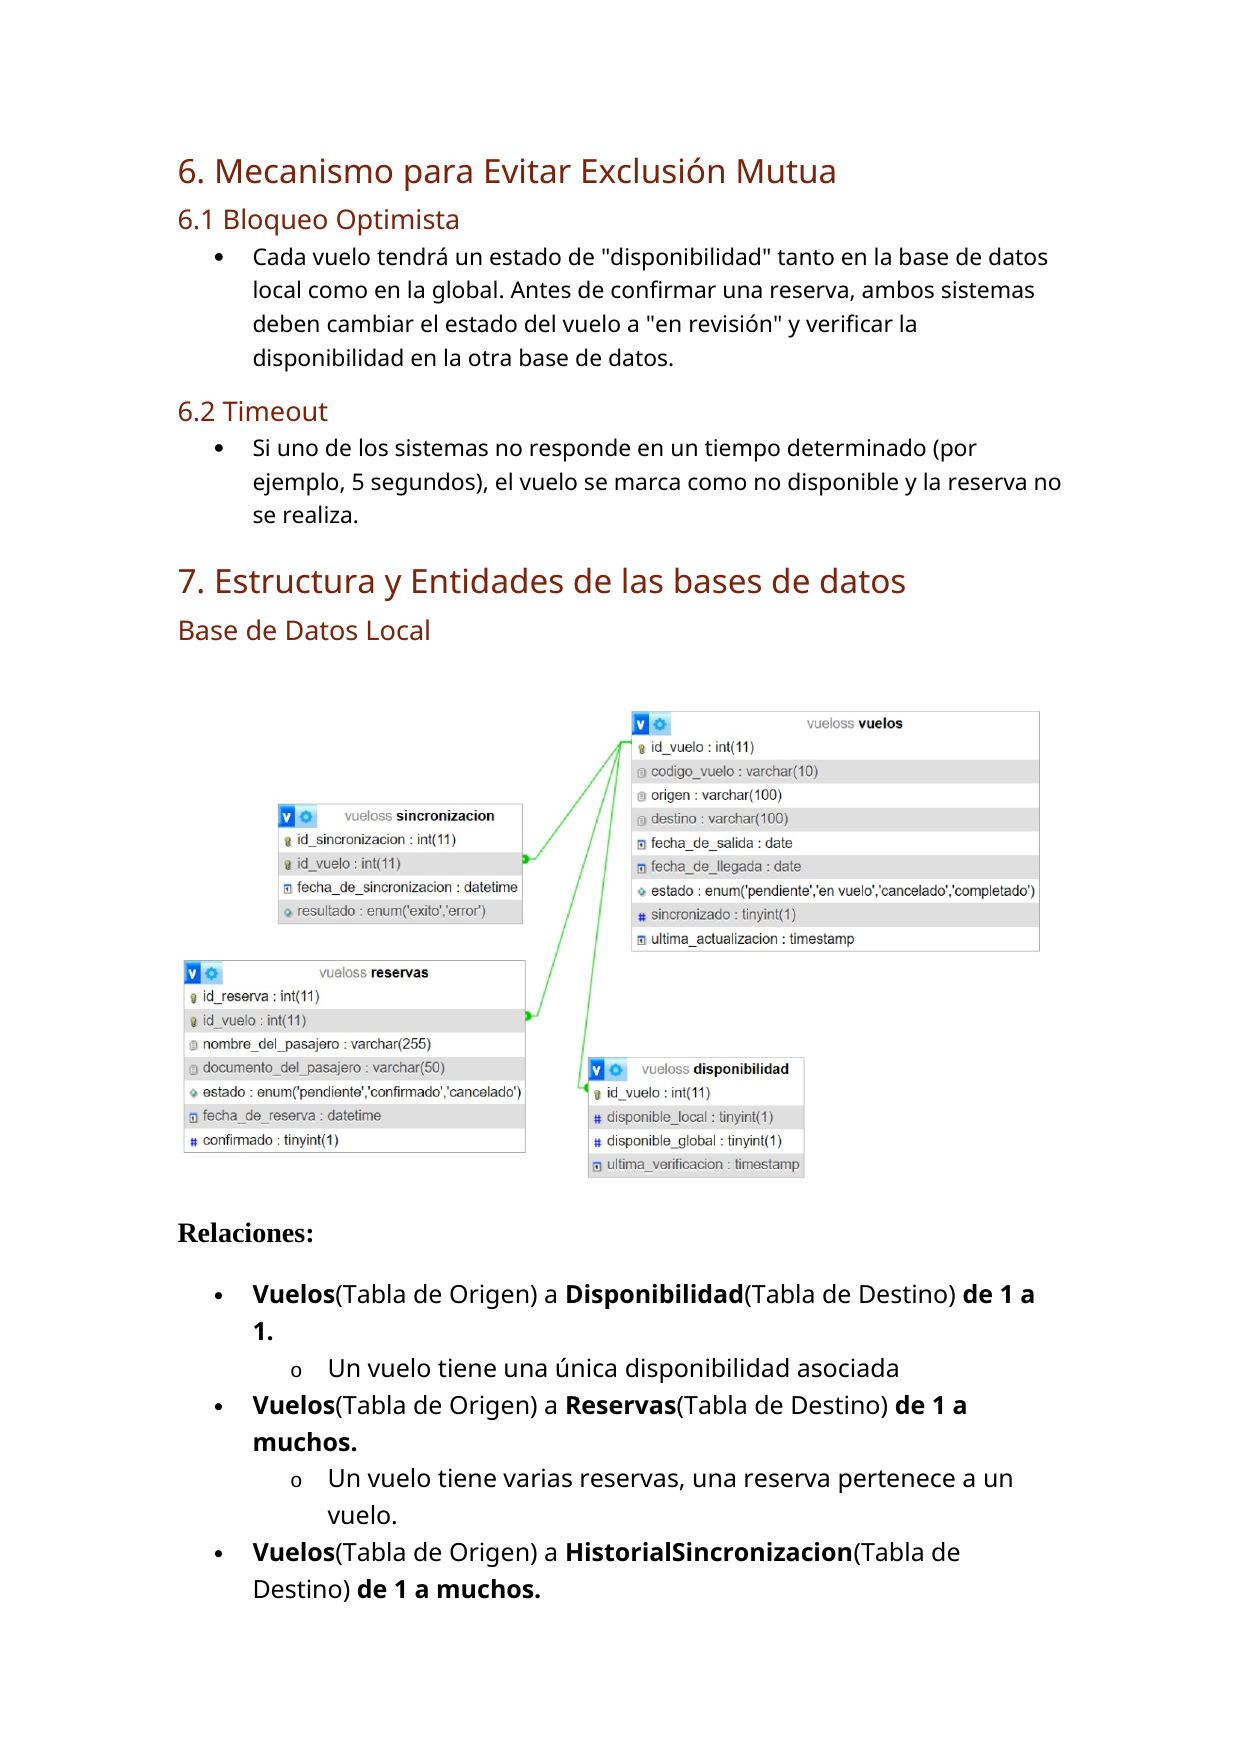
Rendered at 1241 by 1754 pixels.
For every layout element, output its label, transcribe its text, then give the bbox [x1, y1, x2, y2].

list Vuelos(Tabla de Origen) a Reservas(Tabla de Destino) de 1 a muchos. [215, 1387, 1063, 1458]
list Vuelos(Tabla de Origen) a HistorialSincronizacion(Tabla de Destino) de 1 a muchos. [215, 1534, 1063, 1605]
list Si uno de los sistemas no responde en un tiempo determinado (por ejemplo, 5 segundos), el vuelo se marca como no disponible y la reserva no se realiza. [215, 432, 1063, 531]
list Vuelos(Tabla de Origen) a Disponibilidad(Tabla de Destino) de 1 a 1. [215, 1277, 1063, 1348]
list Un vuelo tiene varias reservas, una reserva pertenece a un vuelo. [290, 1461, 1063, 1532]
subtitle 6. Mecanismo para Evitar Exclusión Mutua [177, 148, 1063, 193]
subtitle 7. Estructura y Entidades de las bases de datos [177, 558, 1063, 604]
list Cada vuelo tendrá un estado de "disponibilidad" tanto en la base de datos local como en la global. Antes de confirmar una reserva, ambos sistemas deben cambiar el estado del vuelo a "en revisión" y verificar la disponibilidad en la otra base de datos. [215, 241, 1063, 373]
list Un vuelo tiene una única disponibilidad asociada [290, 1351, 1063, 1385]
subtitle Relaciones: [177, 1216, 1063, 1248]
subtitle Base de Datos Local [177, 611, 1063, 648]
subtitle 6.1 Bloqueo Optimista [177, 201, 1063, 238]
picture [177, 701, 1044, 1184]
subtitle 6.2 Timeout [177, 392, 1063, 429]
